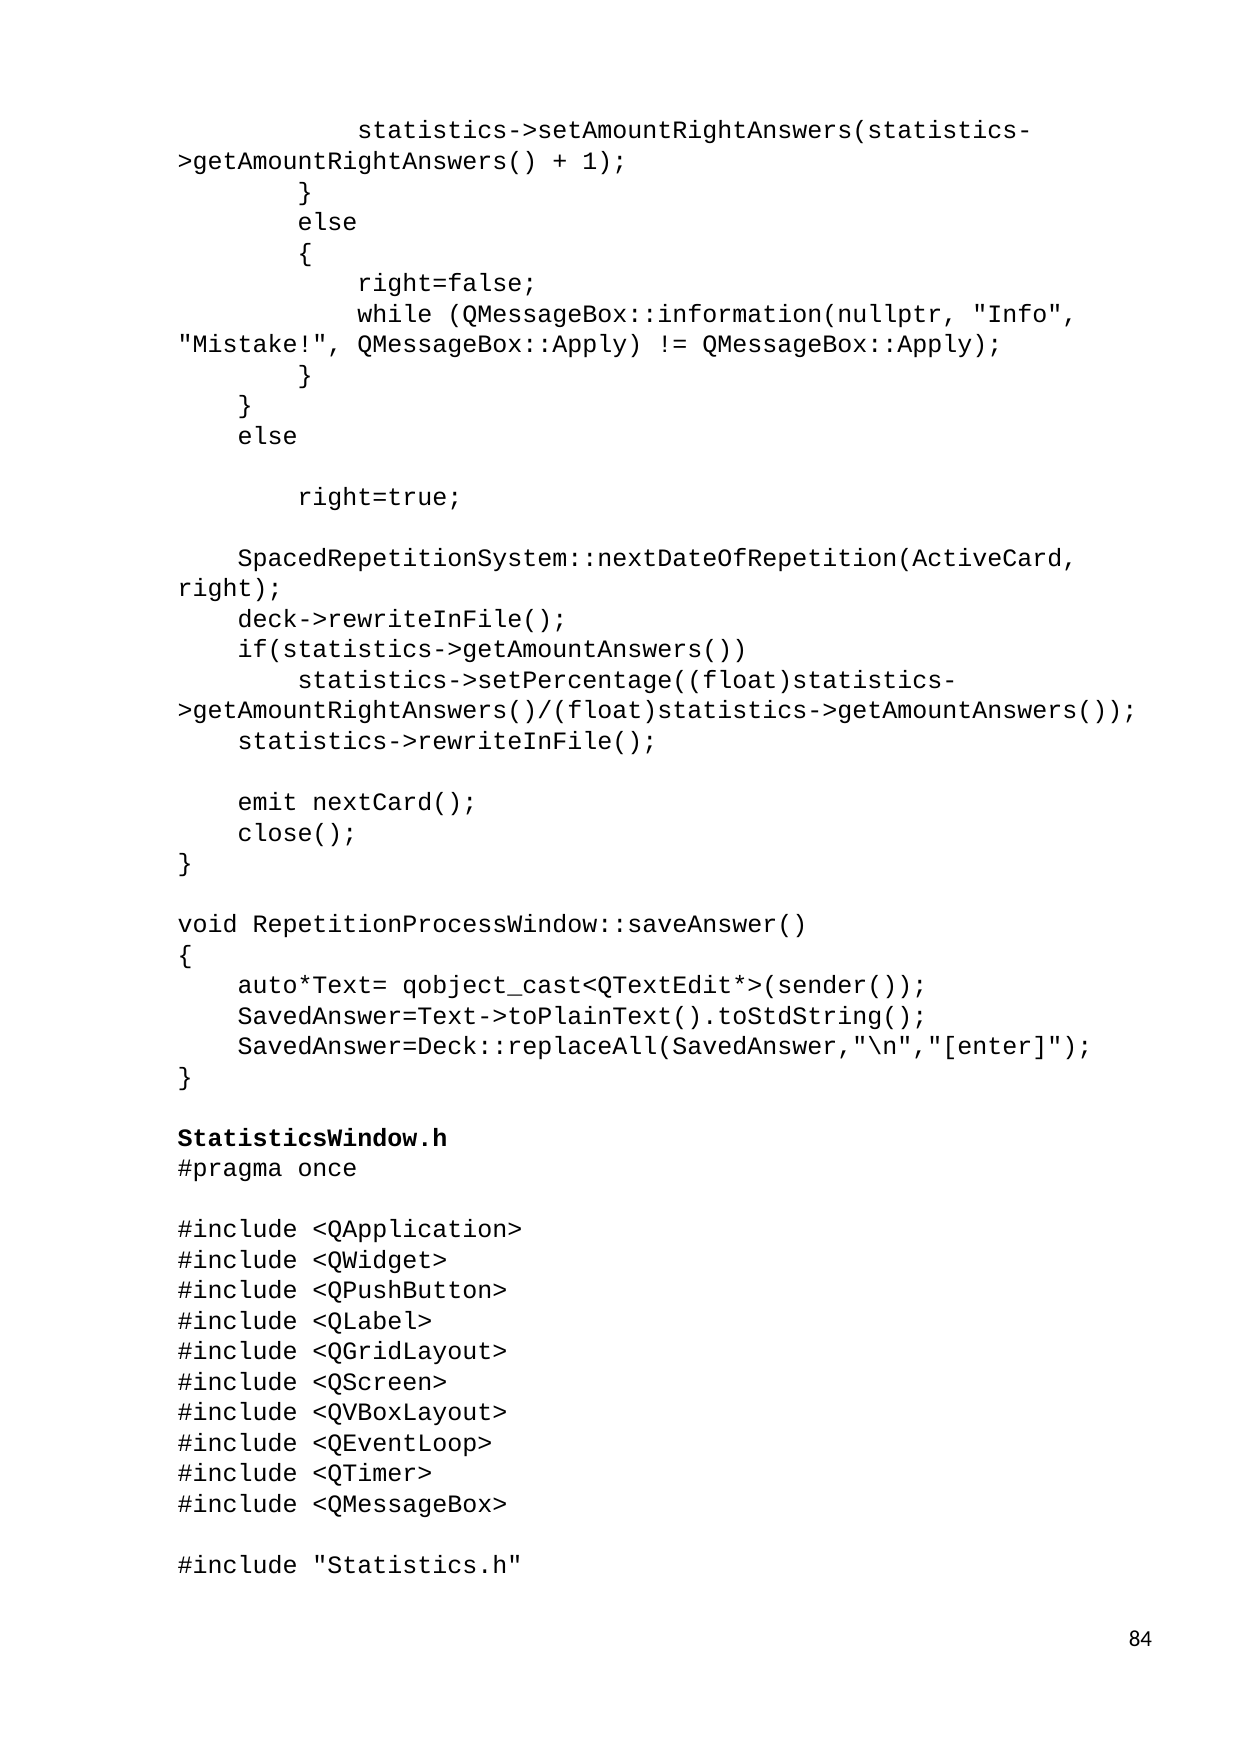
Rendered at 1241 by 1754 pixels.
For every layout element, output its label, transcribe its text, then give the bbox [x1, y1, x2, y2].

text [177, 118, 1152, 1093]
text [177, 1156, 1152, 1581]
text StatisticsWindow.h [177, 1125, 1152, 1154]
